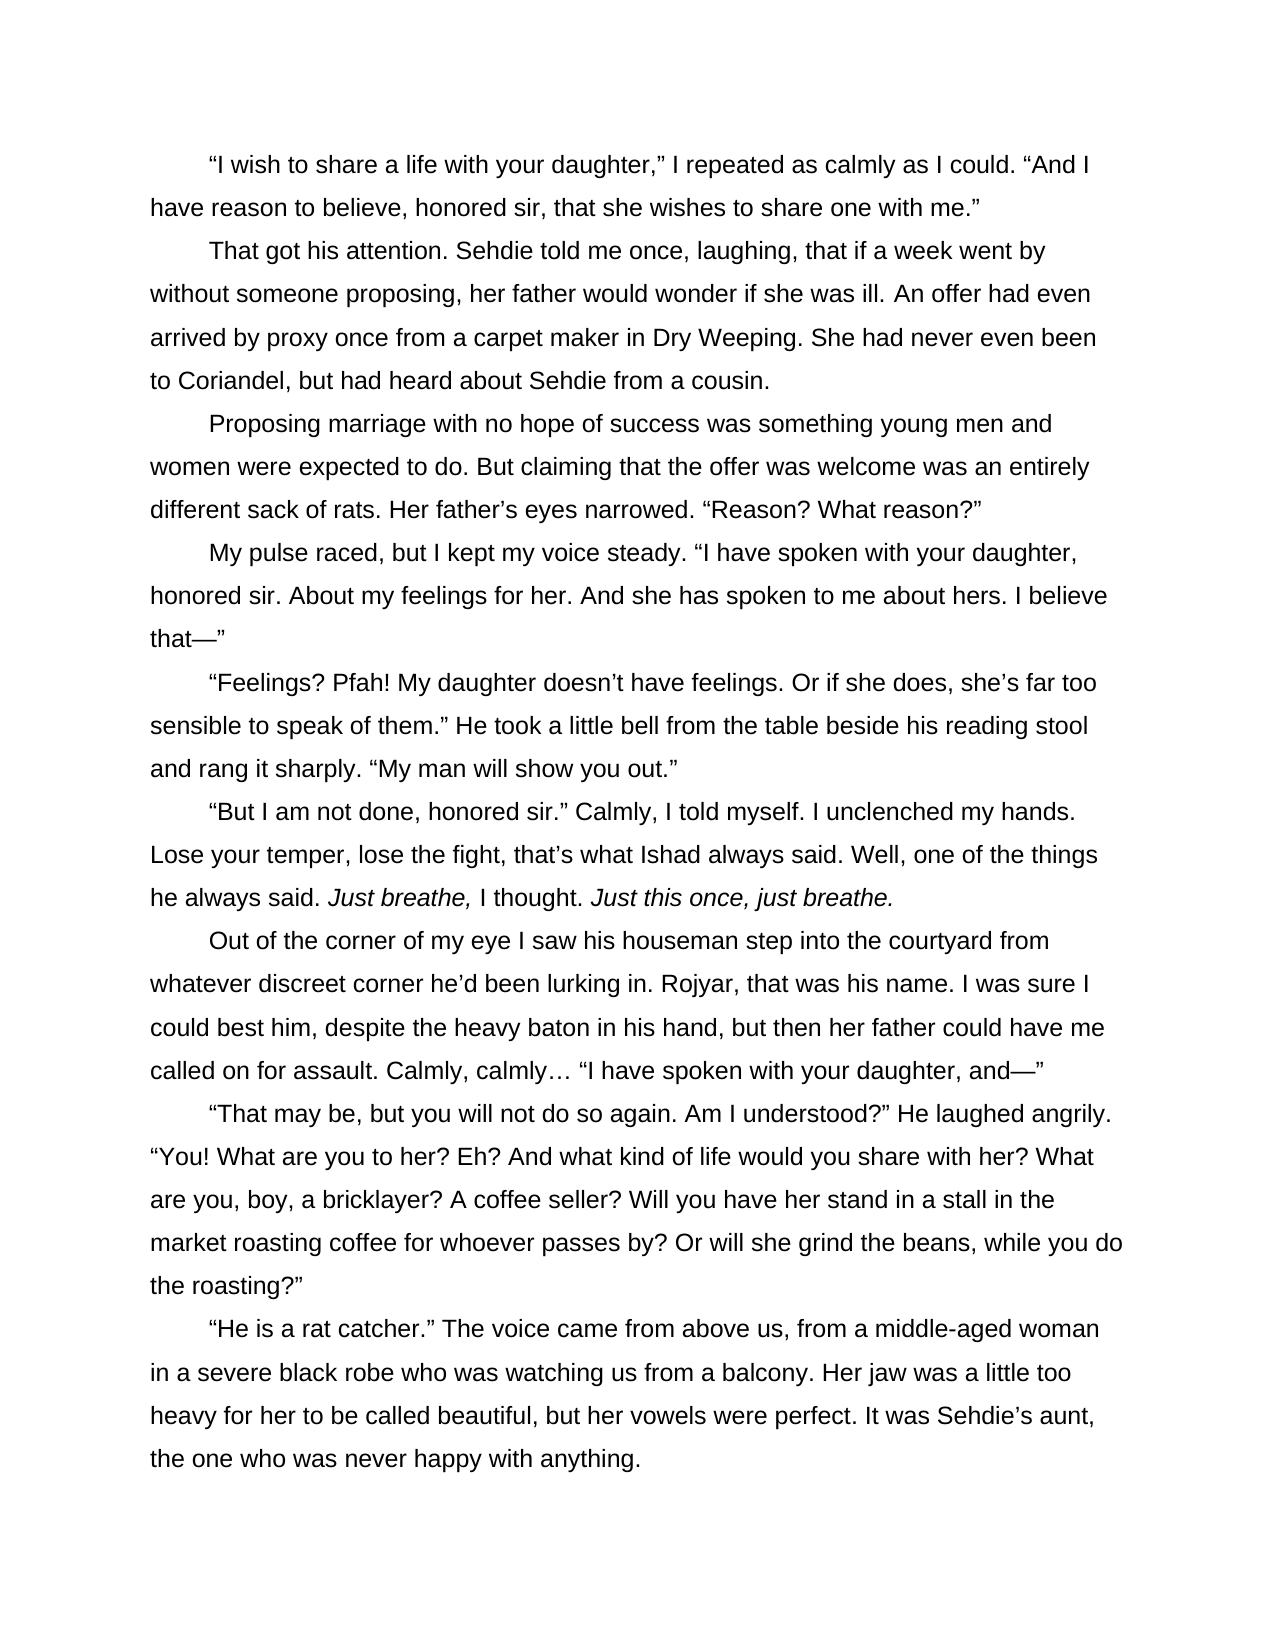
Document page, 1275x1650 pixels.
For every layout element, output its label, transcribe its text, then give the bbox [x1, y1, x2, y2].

text Out of the corner of my eye I saw his houseman step into the courtyard from whatever discreet corner he’d been lurking in. Rojyar, that was his name. I was sure I could best him, despite the heavy baton in his hand, but then her father could have me called on for assault. Calmly, calmly… “I have spoken with your daughter, and—” [150, 926, 1125, 1084]
text “He is a rat catcher.” The voice came from above us, from a middle-aged woman in a severe black robe who was watching us from a balcony. Her jaw was a little too heavy for her to be called beautiful, but her vowels were perfect. It was Sehdie’s aunt, the one who was never happy with anything. [150, 1314, 1125, 1472]
text “But I am not done, honored sir.” Calmly, I told myself. I unclenched my hands. Lose your temper, lose the fight, that’s what Ishad always said. Well, one of the things he always said. Just breathe, I thought. Just this once, just breathe. [150, 797, 1125, 912]
text “That may be, but you will not do so again. Am I understood?” He laughed angrily. “You! What are you to her? Eh? And what kind of life would you share with her? What are you, boy, a bricklayer? A coffee seller? Will you have her stand in a stall in the market roasting coffee for whoever passes by? Or will she grind the beans, while you do the roasting?” [150, 1099, 1125, 1300]
text “I wish to share a life with your daughter,” I repeated as calmly as I could. “And I have reason to believe, honored sir, that she wishes to share one with me.” [150, 150, 1125, 222]
text “Feelings? Pfah! My daughter doesn’t have feelings. Or if she does, she’s far too sensible to speak of them.” He took a little bell from the table beside his reading stool and rang it sharply. “My man will show you out.” [150, 667, 1125, 782]
text My pulse raced, but I kept my voice steady. “I have spoken with your daughter, honored sir. About my feelings for her. And she has spoken to me about hers. I believe that—” [150, 538, 1125, 653]
text Proposing marriage with no hope of success was something young men and women were expected to do. But claiming that the offer was welcome was an entirely different sack of rats. Her father’s eyes narrowed. “Reason? What reason?” [150, 409, 1125, 524]
text That got his attention. Sehdie told me once, laughing, that if a week went by without someone proposing, her father would wonder if she was ill. An offer had even arrived by proxy once from a carpet maker in Dry Weeping. She had never even been to Coriandel, but had heard about Sehdie from a cousin. [150, 236, 1125, 394]
